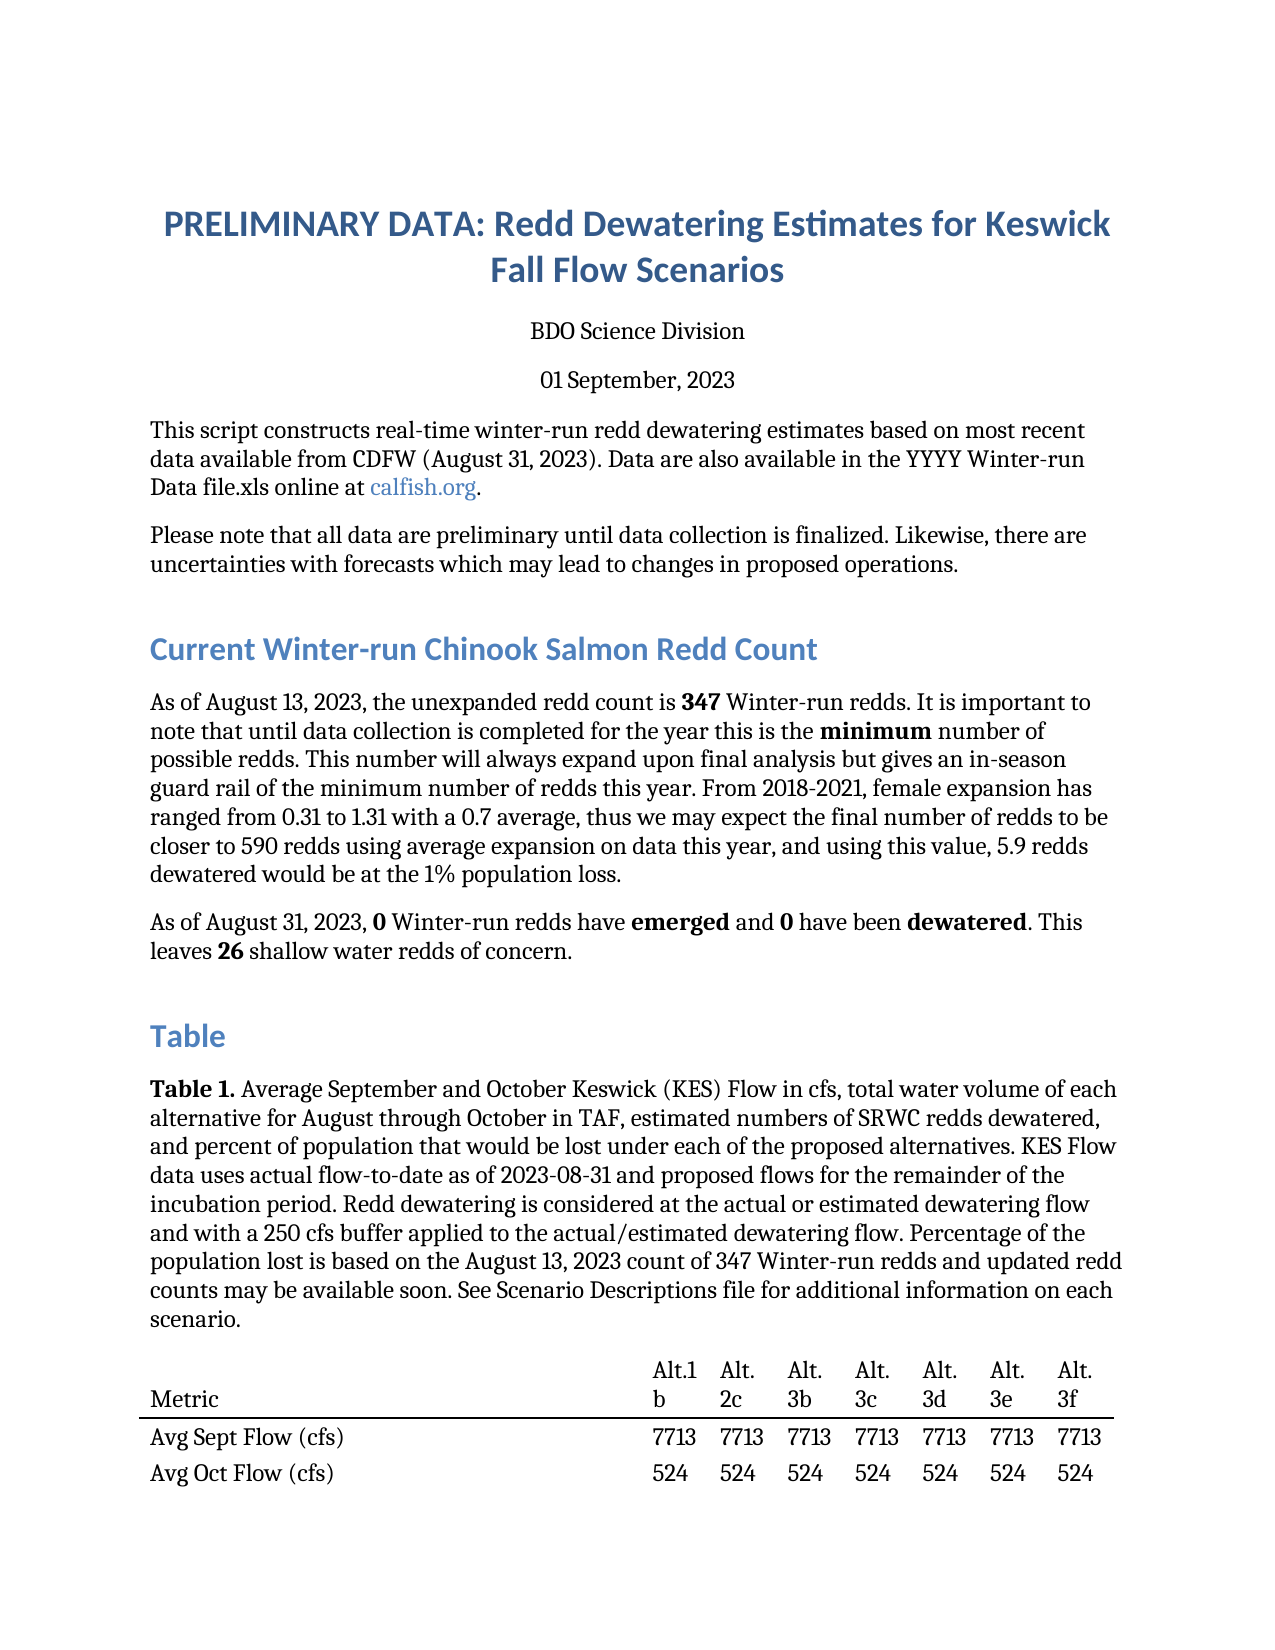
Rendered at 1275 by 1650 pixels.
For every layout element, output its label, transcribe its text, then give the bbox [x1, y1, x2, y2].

text BDO Science Division [150, 317, 1125, 345]
table_cell 7713 [911, 1419, 979, 1455]
subtitle Table [150, 1015, 1125, 1056]
table_cell 7713 [1046, 1419, 1114, 1455]
table_header Alt.3c [844, 1352, 911, 1417]
table_cell 5248 [979, 1455, 1046, 1491]
table_header Alt.3d [911, 1352, 979, 1417]
table_cell 7713 [979, 1419, 1046, 1455]
table_header Alt.3b [776, 1352, 844, 1417]
table_header Alt.3e [979, 1352, 1046, 1417]
table_header Alt.3f [1046, 1352, 1114, 1417]
table_cell 5248 [709, 1455, 776, 1491]
table_header Alt.1b [641, 1352, 708, 1417]
table_header Metric [139, 1352, 641, 1417]
title PRELIMINARY DATA: Redd Dewatering Estimates for Keswick Fall Flow Scenarios [150, 200, 1125, 292]
table_cell 7713 [776, 1419, 844, 1455]
text As of August 31, 2023, 0 Winter-run redds have emerged and 0 have been dewatered. This leaves 26 shallow water redds of concern. [150, 908, 1125, 965]
table_header Alt.2c [709, 1352, 776, 1417]
table_cell 5248 [844, 1455, 911, 1491]
text Please note that all data are preliminary until data collection is finalized. Likewise, there are uncertainties with forecasts which may lead to changes in proposed operations. [150, 521, 1125, 578]
text As of August 13, 2023, the unexpanded redd count is 347 Winter-run redds. It is important to note that until data collection is completed for the year this is the minimum number of possible redds. This number will always expand upon final analysis but gives an in-season guard rail of the minimum number of redds this year. From 2018-2021, female expansion has ranged from 0.31 to 1.31 with a 0.7 average, thus we may expect the final number of redds to be closer to 590 redds using average expansion on data this year, and using this value, 5.9 redds dewatered would be at the 1% population loss. [150, 688, 1125, 889]
subtitle Current Winter-run Chinook Salmon Redd Count [150, 628, 1125, 669]
table_cell 7713 [709, 1419, 776, 1455]
table_cell 7713 [844, 1419, 911, 1455]
table_cell 5248 [1046, 1455, 1114, 1491]
table_cell Avg Oct Flow (cfs) [139, 1455, 641, 1491]
table_cell 5248 [641, 1455, 708, 1491]
table_cell 7713 [641, 1419, 708, 1455]
text This script constructs real-time winter-run redd dewatering estimates based on most recent data available from CDFW (August 31, 2023). Data are also available in the YYYY Winter-run Data file.xls online at calfish.org. [150, 416, 1125, 502]
table_cell 5248 [776, 1455, 844, 1491]
table_cell 5248 [911, 1455, 979, 1491]
text 01 September, 2023 [150, 366, 1125, 395]
table_cell Avg Sept Flow (cfs) [139, 1419, 641, 1455]
